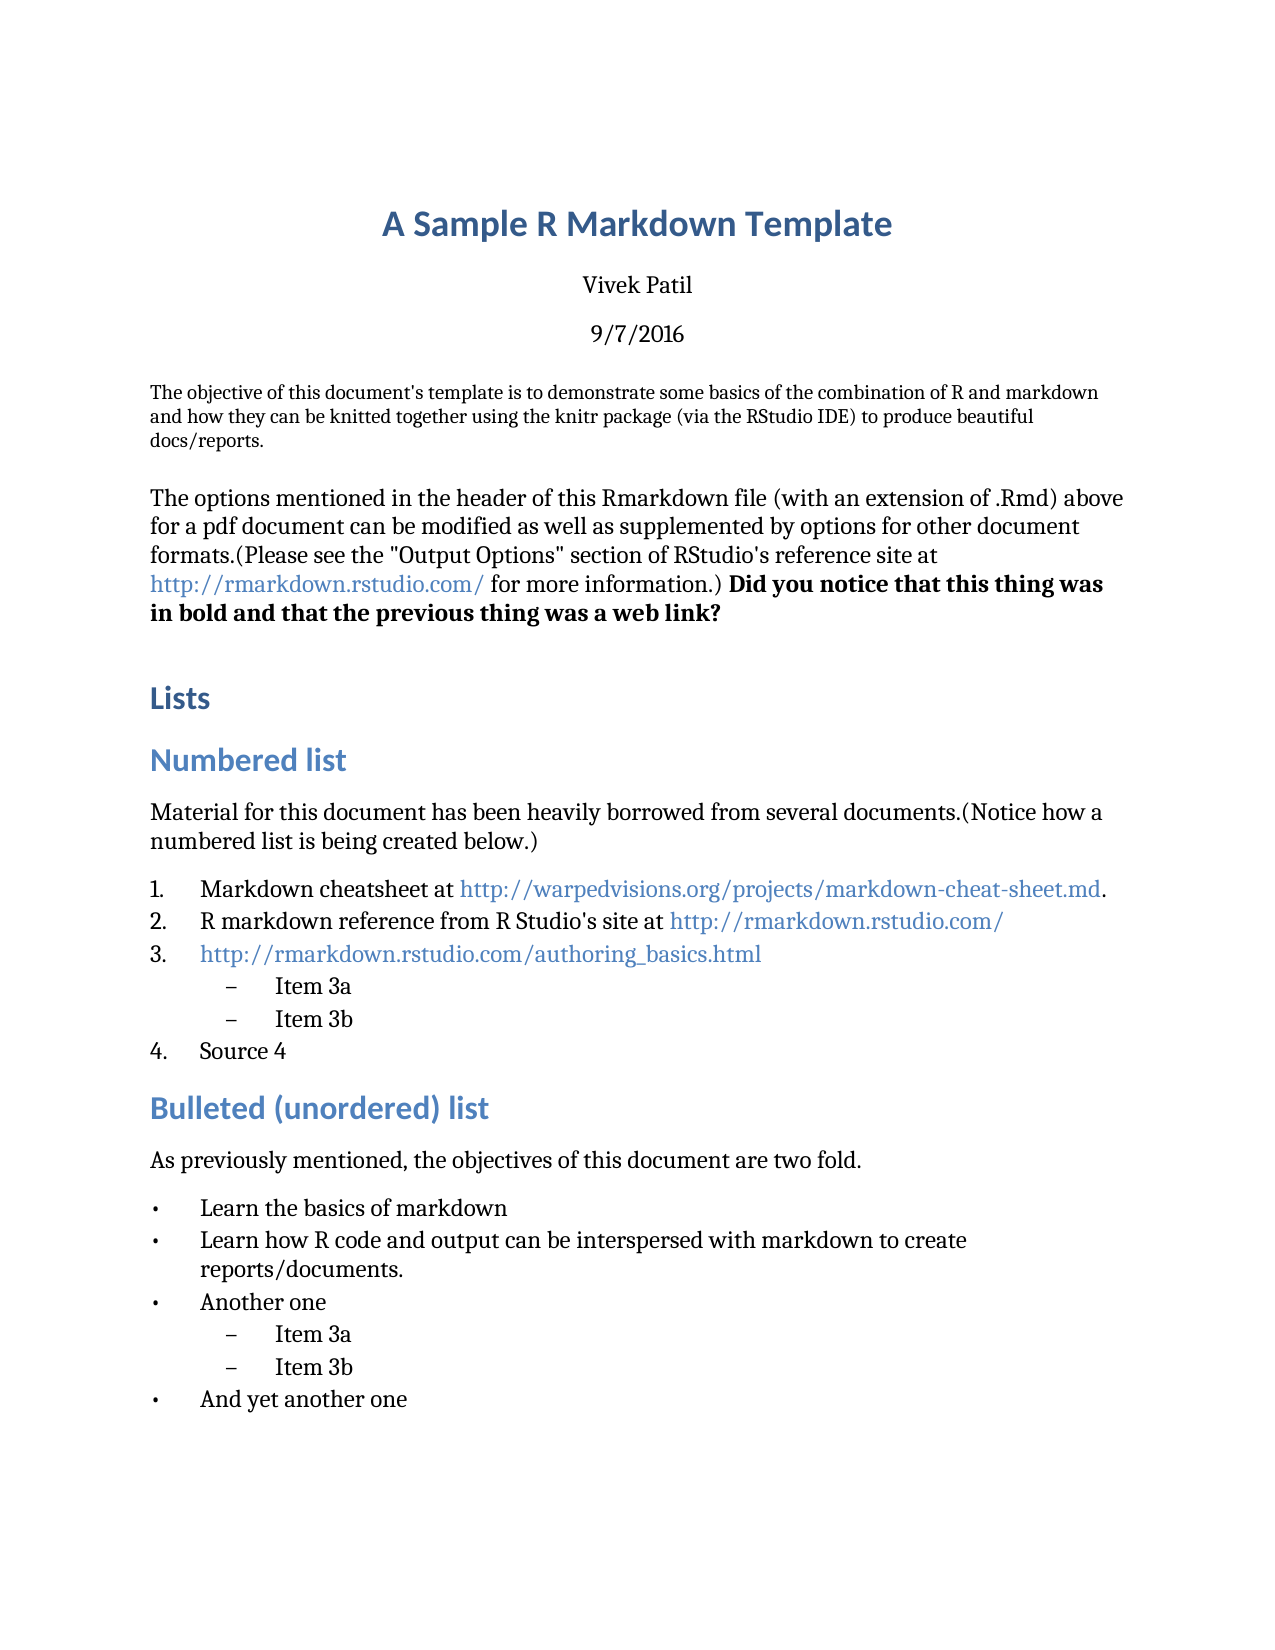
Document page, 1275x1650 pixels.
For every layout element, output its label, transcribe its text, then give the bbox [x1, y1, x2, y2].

title A Sample R Markdown Template [150, 200, 1125, 246]
list Source 4 [150, 1037, 1125, 1066]
text The options mentioned in the header of this Rmarkdown file (with an extension of .Rmd) above for a pdf document can be modified as well as supplemented by options for other document formats.(Please see the "Output Options" section of RStudio's reference site at http://rmarkdown.rstudio.com/ for more information.) Did you notice that this thing was in bold and that the previous thing was a web link? [150, 483, 1125, 627]
list http://rmarkdown.rstudio.com/authoring_basics.html [150, 939, 1125, 968]
list Item 3b [225, 1352, 1125, 1381]
list Item 3a [225, 972, 1125, 1001]
list Markdown cheatsheet at http://warpedvisions.org/projects/markdown-cheat-sheet.md. [150, 874, 1125, 903]
text The objective of this document's template is to demonstrate some basics of the combination of R and markdown and how they can be knitted together using the knitr package (via the RStudio IDE) to produce beautiful docs/reports. [150, 380, 1125, 452]
subtitle Numbered list [150, 739, 1125, 779]
text 9/7/2016 [150, 320, 1125, 349]
text As previously mentioned, the objectives of this document are two fold. [150, 1146, 1125, 1175]
list Learn how R code and output can be interspersed with markdown to create reports/documents. [150, 1226, 1125, 1284]
subtitle Lists [150, 677, 1125, 718]
list And yet another one [150, 1385, 1125, 1414]
list Item 3b [225, 1004, 1125, 1033]
text Material for this document has been heavily borrowed from several documents.(Notice how a numbered list is being created below.) [150, 798, 1125, 856]
list R markdown reference from R Studio's site at http://rmarkdown.rstudio.com/ [150, 907, 1125, 936]
subtitle Bulleted (unordered) list [150, 1087, 1125, 1127]
list Learn the basics of markdown [150, 1194, 1125, 1222]
list Item 3a [225, 1320, 1125, 1349]
list Another one [150, 1287, 1125, 1316]
text Vivek Patil [150, 271, 1125, 299]
